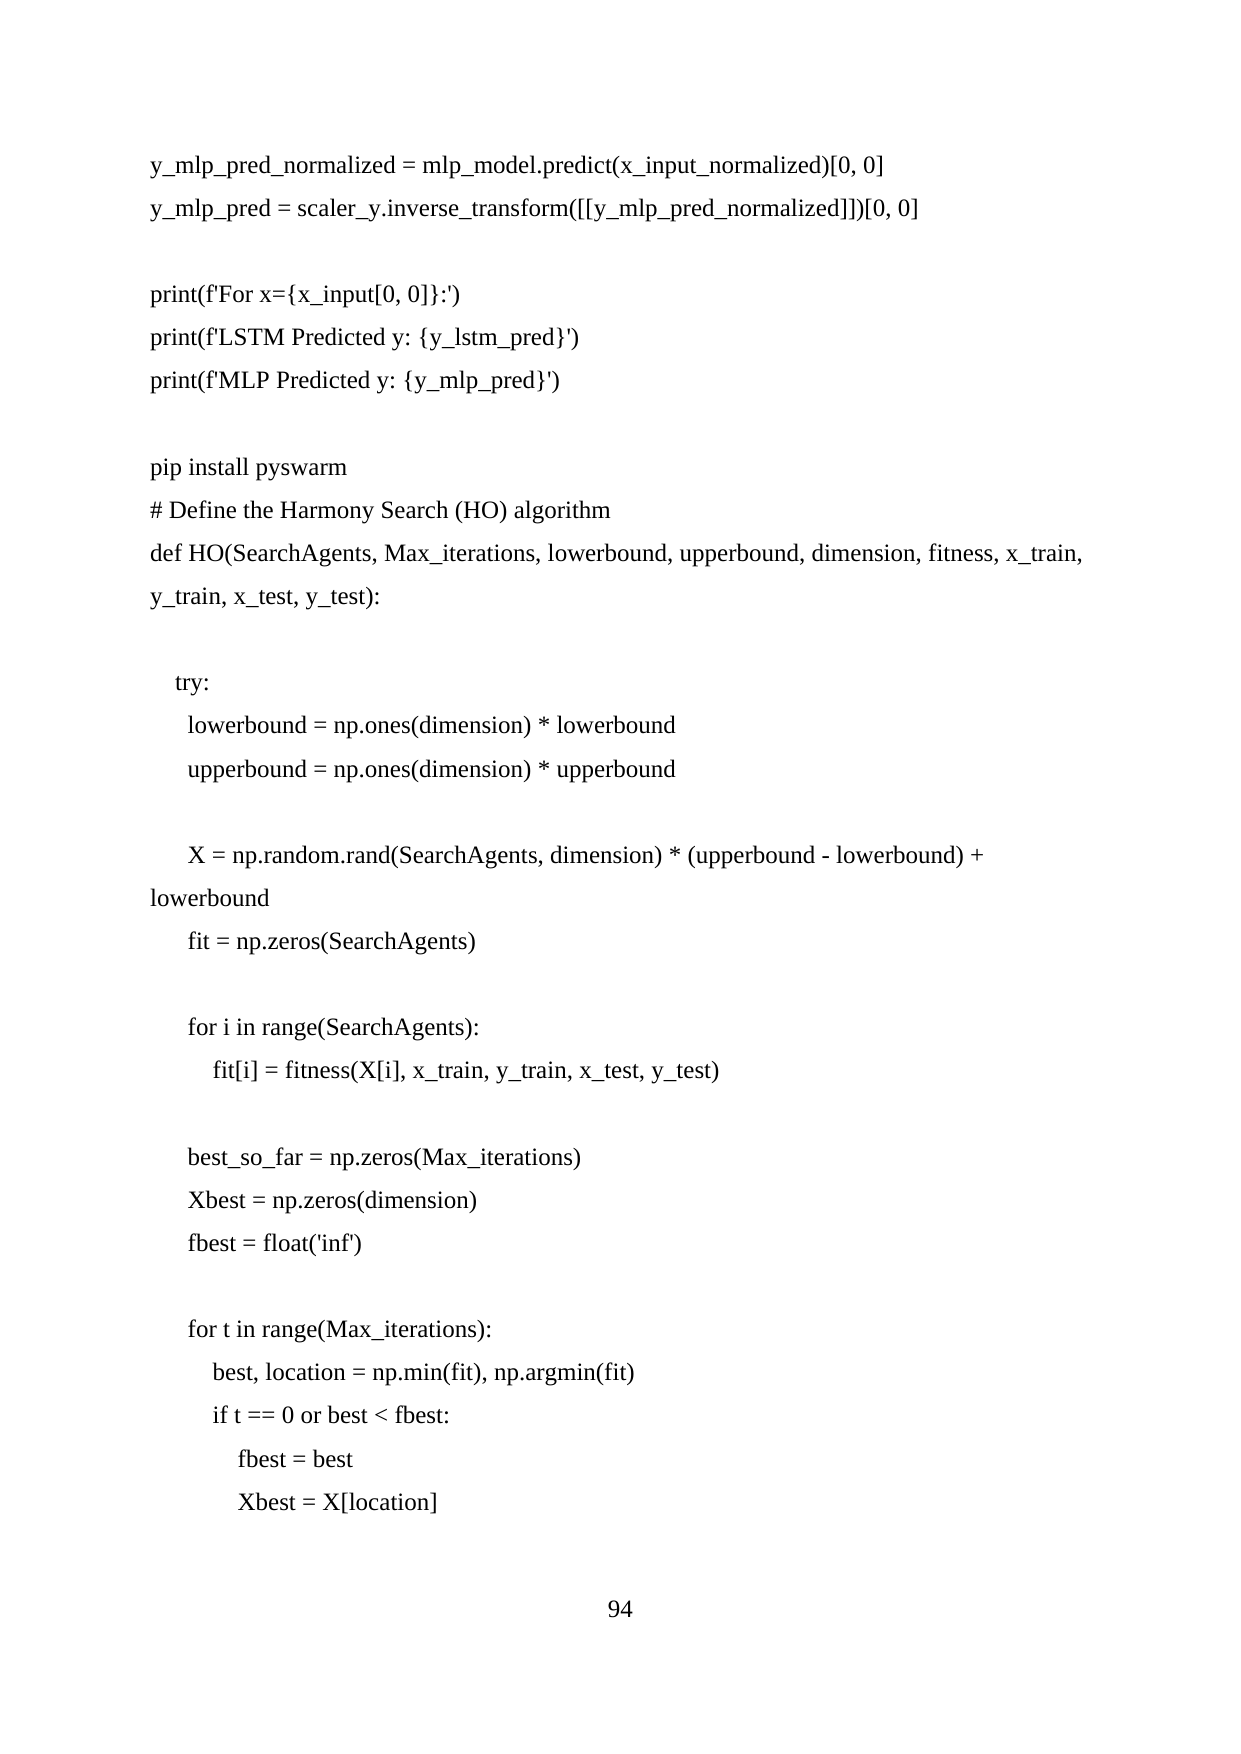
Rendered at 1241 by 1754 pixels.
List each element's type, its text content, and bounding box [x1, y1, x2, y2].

text for i in range(SearchAgents): [150, 1012, 1090, 1041]
text X = np.random.rand(SearchAgents, dimension) * (upperbound - lowerbound) + lowerbound [150, 840, 1090, 912]
text pip install pyswarm [150, 452, 1090, 481]
text if t == 0 or best < fbest: [150, 1401, 1090, 1429]
text best, location = np.min(fit), np.argmin(fit) [150, 1357, 1090, 1386]
text best_so_far = np.zeros(Max_iterations) [150, 1142, 1090, 1171]
text lowerbound = np.ones(dimension) * lowerbound [150, 711, 1090, 739]
text for t in range(Max_iterations): [150, 1314, 1090, 1343]
text Xbest = X[location] [150, 1487, 1090, 1516]
text try: [150, 667, 1090, 696]
text def HO(SearchAgents, Max_iterations, lowerbound, upperbound, dimension, fitness, x_train, y_train, x_test, y_test): [150, 538, 1090, 610]
text upperbound = np.ones(dimension) * upperbound [150, 754, 1090, 782]
text fit = np.zeros(SearchAgents) [150, 926, 1090, 955]
text print(f'LSTM Predicted y: {y_lstm_pred}') [150, 322, 1090, 351]
text fbest = float('inf') [150, 1228, 1090, 1257]
text fit[i] = fitness(X[i], x_train, y_train, x_test, y_test) [150, 1056, 1090, 1084]
text y_mlp_pred_normalized = mlp_model.predict(x_input_normalized)[0, 0] [150, 150, 1090, 179]
text print(f'MLP Predicted y: {y_mlp_pred}') [150, 366, 1090, 394]
text Xbest = np.zeros(dimension) [150, 1185, 1090, 1214]
text y_mlp_pred = scaler_y.inverse_transform([[y_mlp_pred_normalized]])[0, 0] [150, 193, 1090, 222]
text fbest = best [150, 1444, 1090, 1472]
text # Define the Harmony Search (HO) algorithm [150, 495, 1090, 524]
text print(f'For x={x_input[0, 0]}:') [150, 279, 1090, 308]
